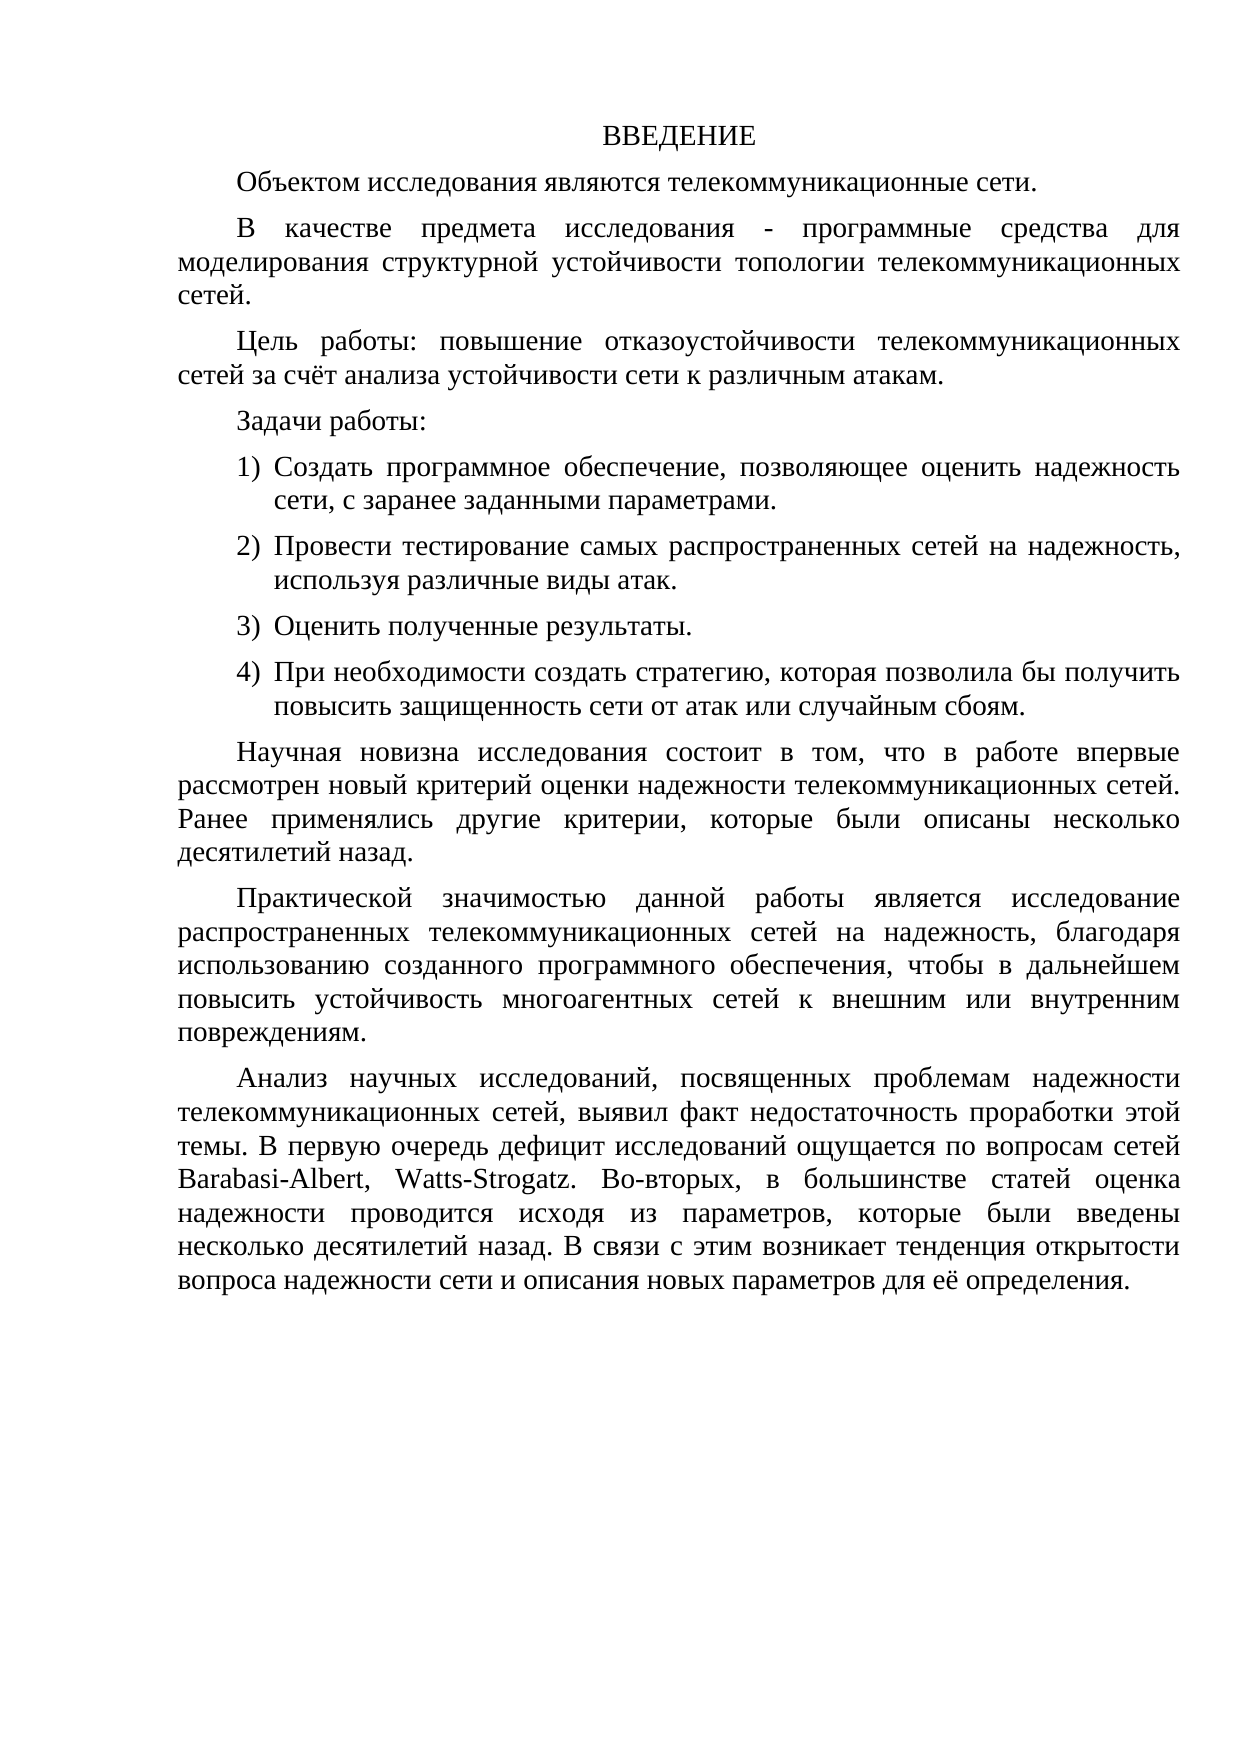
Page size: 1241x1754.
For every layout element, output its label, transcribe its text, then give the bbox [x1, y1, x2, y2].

list Оценить полученные результаты. [236, 608, 1181, 642]
text Задачи работы: [177, 403, 1181, 436]
text Объектом исследования являются телекоммуникационные сети. [177, 164, 1181, 198]
list Провести тестирование самых распространенных сетей на надежность, используя различные виды атак. [236, 528, 1181, 596]
list Создать программное обеспечение, позволяющее оценить надежность сети, с заранее заданными параметрами. [236, 449, 1181, 516]
text Научная новизна исследования состоит в том, что в работе впервые рассмотрен новый критерий оценки надежности телекоммуникационных сетей. Ранее применялись другие критерии, которые были описаны несколько десятилетий назад. [177, 734, 1181, 868]
text Анализ научных исследований, посвященных проблемам надежности телекоммуникационных сетей, выявил факт недостаточность проработки этой темы. В первую очередь дефицит исследований ощущается по вопросам сетей Barabasi-Albert, Watts-Strogatz. Во-вторых, в большинстве статей оценка надежности проводится исходя из параметров, которые были введены несколько десятилетий назад. В связи с этим возникает тенденция открытости вопроса надежности сети и описания новых параметров для её определения. [177, 1061, 1181, 1295]
text Цель работы: повышение отказоустойчивости телекоммуникационных сетей за счёт анализа устойчивости сети к различным атакам. [177, 323, 1181, 390]
text В качестве предмета исследования - программные средства для моделирования структурной устойчивости топологии телекоммуникационных сетей. [177, 210, 1181, 311]
text ВВЕДЕНИЕ [177, 118, 1181, 152]
list При необходимости создать стратегию, которая позволила бы получить повысить защищенность сети от атак или случайным сбоям. [236, 654, 1181, 721]
text Практической значимостью данной работы является исследование распространенных телекоммуникационных сетей на надежность, благодаря использованию созданного программного обеспечения, чтобы в дальнейшем повысить устойчивость многоагентных сетей к внешним или внутренним повреждениям. [177, 880, 1181, 1048]
